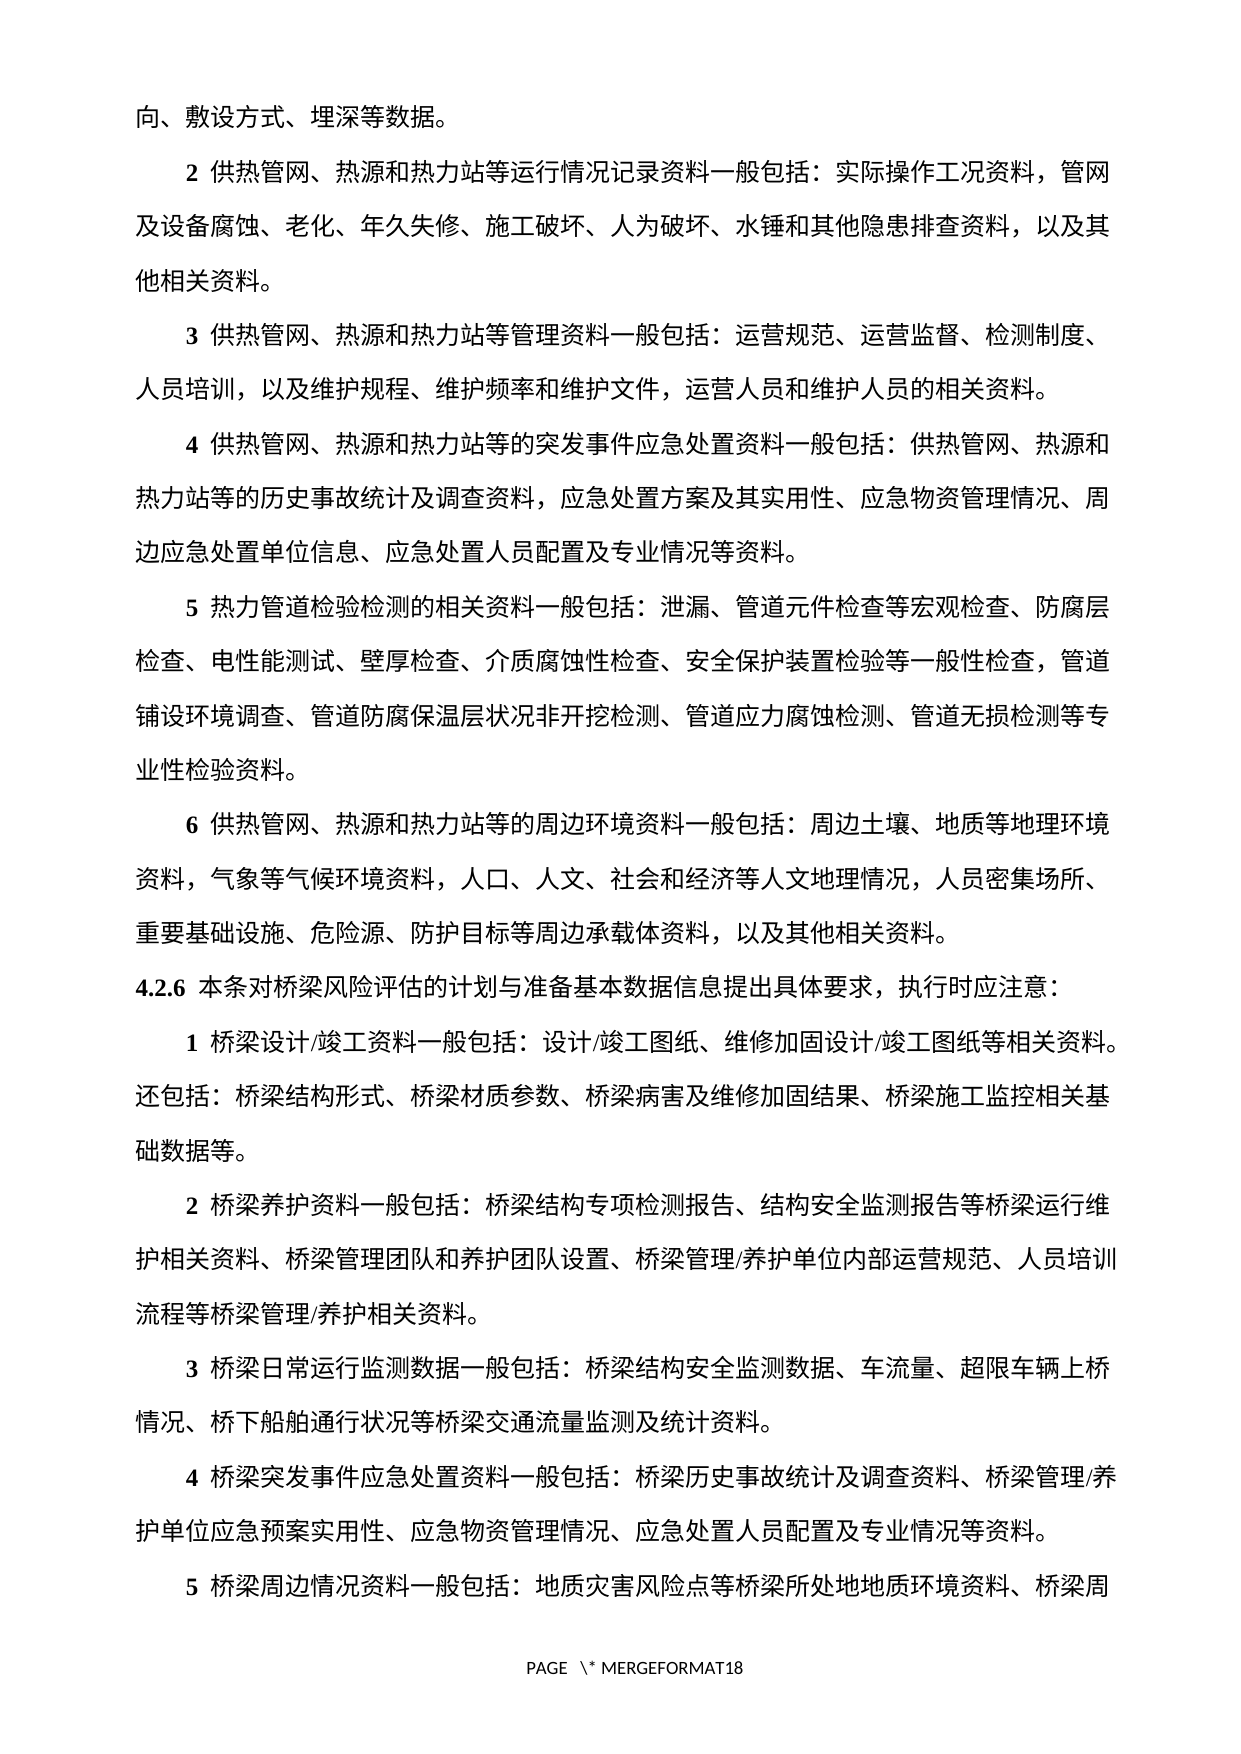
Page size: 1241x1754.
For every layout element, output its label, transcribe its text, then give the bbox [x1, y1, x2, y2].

text 6 供热管网、热源和热力站等的周边环境资料一般包括：周边土壤、地质等地理环境资料，气象等气候环境资料，人口、人文、社会和经济等人文地理情况，人员密集场所、重要基础设施、危险源、防护目标等周边承载体资料，以及其他相关资料。 [135, 805, 1134, 950]
text 1 桥梁设计/竣工资料一般包括：设计/竣工图纸、维修加固设计/竣工图纸等相关资料。还包括：桥梁结构形式、桥梁材质参数、桥梁病害及维修加固结果、桥梁施工监控相关基础数据等。 [135, 1022, 1134, 1167]
text 3 桥梁日常运行监测数据一般包括：桥梁结构安全监测数据、车流量、超限车辆上桥情况、桥下船舶通行状况等桥梁交通流量监测及统计资料。 [135, 1348, 1134, 1439]
text 2 供热管网、热源和热力站等运行情况记录资料一般包括：实际操作工况资料，管网及设备腐蚀、老化、年久失修、施工破坏、人为破坏、水锤和其他隐患排查资料，以及其他相关资料。 [135, 152, 1134, 297]
text 4 桥梁突发事件应急处置资料一般包括：桥梁历史事故统计及调查资料、桥梁管理/养护单位应急预案实用性、应急物资管理情况、应急处置人员配置及专业情况等资料。 [135, 1457, 1134, 1548]
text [135, 1566, 1134, 1602]
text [135, 98, 1134, 134]
text 5 热力管道检验检测的相关资料一般包括：泄漏、管道元件检查等宏观检查、防腐层检查、电性能测试、壁厚检查、介质腐蚀性检查、安全保护装置检验等一般性检查，管道铺设环境调查、管道防腐保温层状况非开挖检测、管道应力腐蚀检测、管道无损检测等专业性检验资料。 [135, 587, 1134, 787]
text 4 供热管网、热源和热力站等的突发事件应急处置资料一般包括：供热管网、热源和热力站等的历史事故统计及调查资料，应急处置方案及其实用性、应急物资管理情况、周边应急处置单位信息、应急处置人员配置及专业情况等资料。 [135, 424, 1134, 569]
text 2 桥梁养护资料一般包括：桥梁结构专项检测报告、结构安全监测报告等桥梁运行维护相关资料、桥梁管理团队和养护团队设置、桥梁管理/养护单位内部运营规范、人员培训流程等桥梁管理/养护相关资料。 [135, 1185, 1134, 1330]
text 4.2.6 本条对桥梁风险评估的计划与准备基本数据信息提出具体要求，执行时应注意： [135, 968, 1134, 1004]
text 3 供热管网、热源和热力站等管理资料一般包括：运营规范、运营监督、检测制度、人员培训，以及维护规程、维护频率和维护文件，运营人员和维护人员的相关资料。 [135, 315, 1134, 406]
